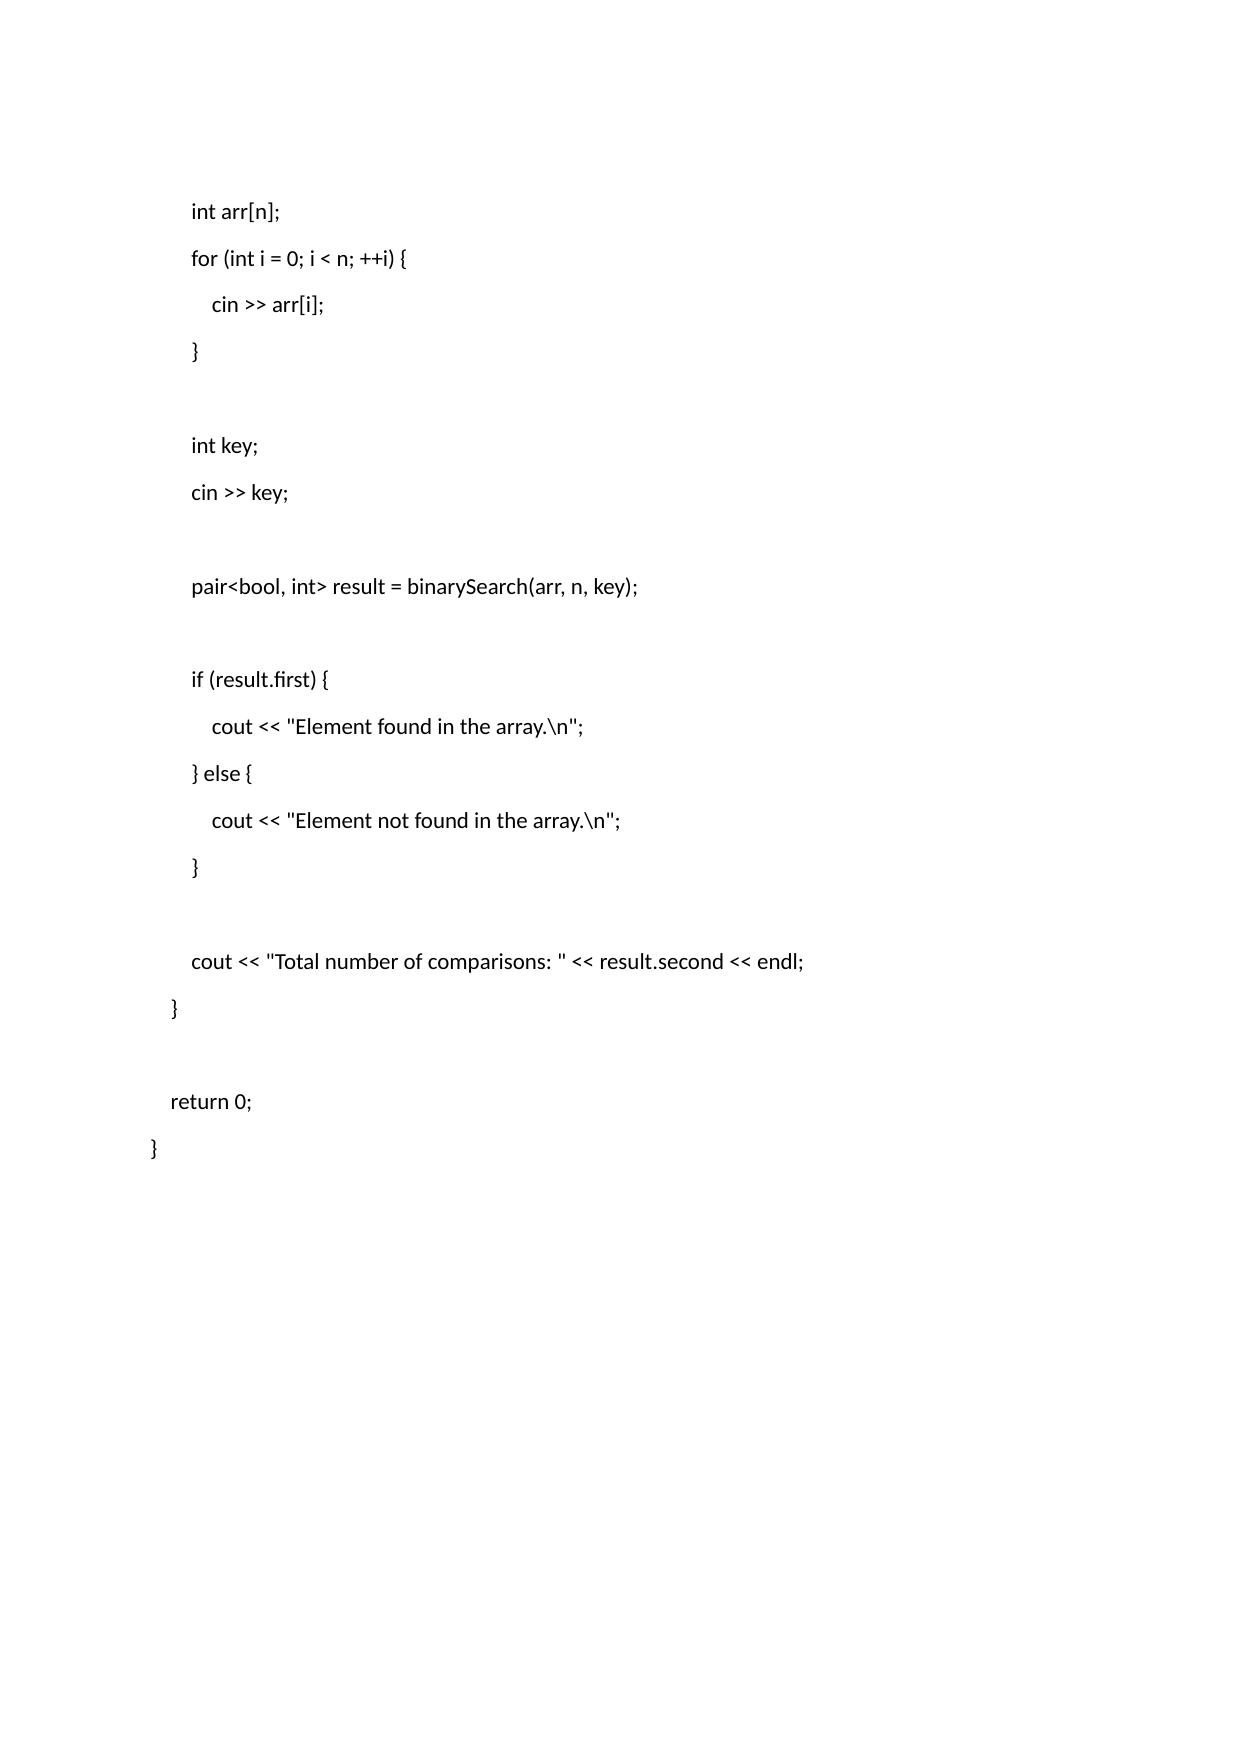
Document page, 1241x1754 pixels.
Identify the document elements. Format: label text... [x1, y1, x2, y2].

text for (int i = 0; i < n; ++i) { [150, 244, 1090, 272]
text } [150, 994, 1090, 1022]
text } [150, 1134, 1090, 1162]
text } else { [150, 759, 1090, 787]
text return 0; [150, 1087, 1090, 1116]
text cin >> key; [150, 478, 1090, 506]
text pair<bool, int> result = binarySearch(arr, n, key); [150, 572, 1090, 600]
text if (result.first) { [150, 666, 1090, 694]
text cout << "Element found in the array.\n"; [150, 712, 1090, 741]
text int key; [150, 431, 1090, 459]
text cin >> arr[i]; [150, 291, 1090, 319]
text int arr[n]; [150, 197, 1090, 225]
text } [150, 853, 1090, 881]
text } [150, 337, 1090, 366]
text cout << "Total number of comparisons: " << result.second << endl; [150, 947, 1090, 975]
text cout << "Element not found in the array.\n"; [150, 806, 1090, 834]
